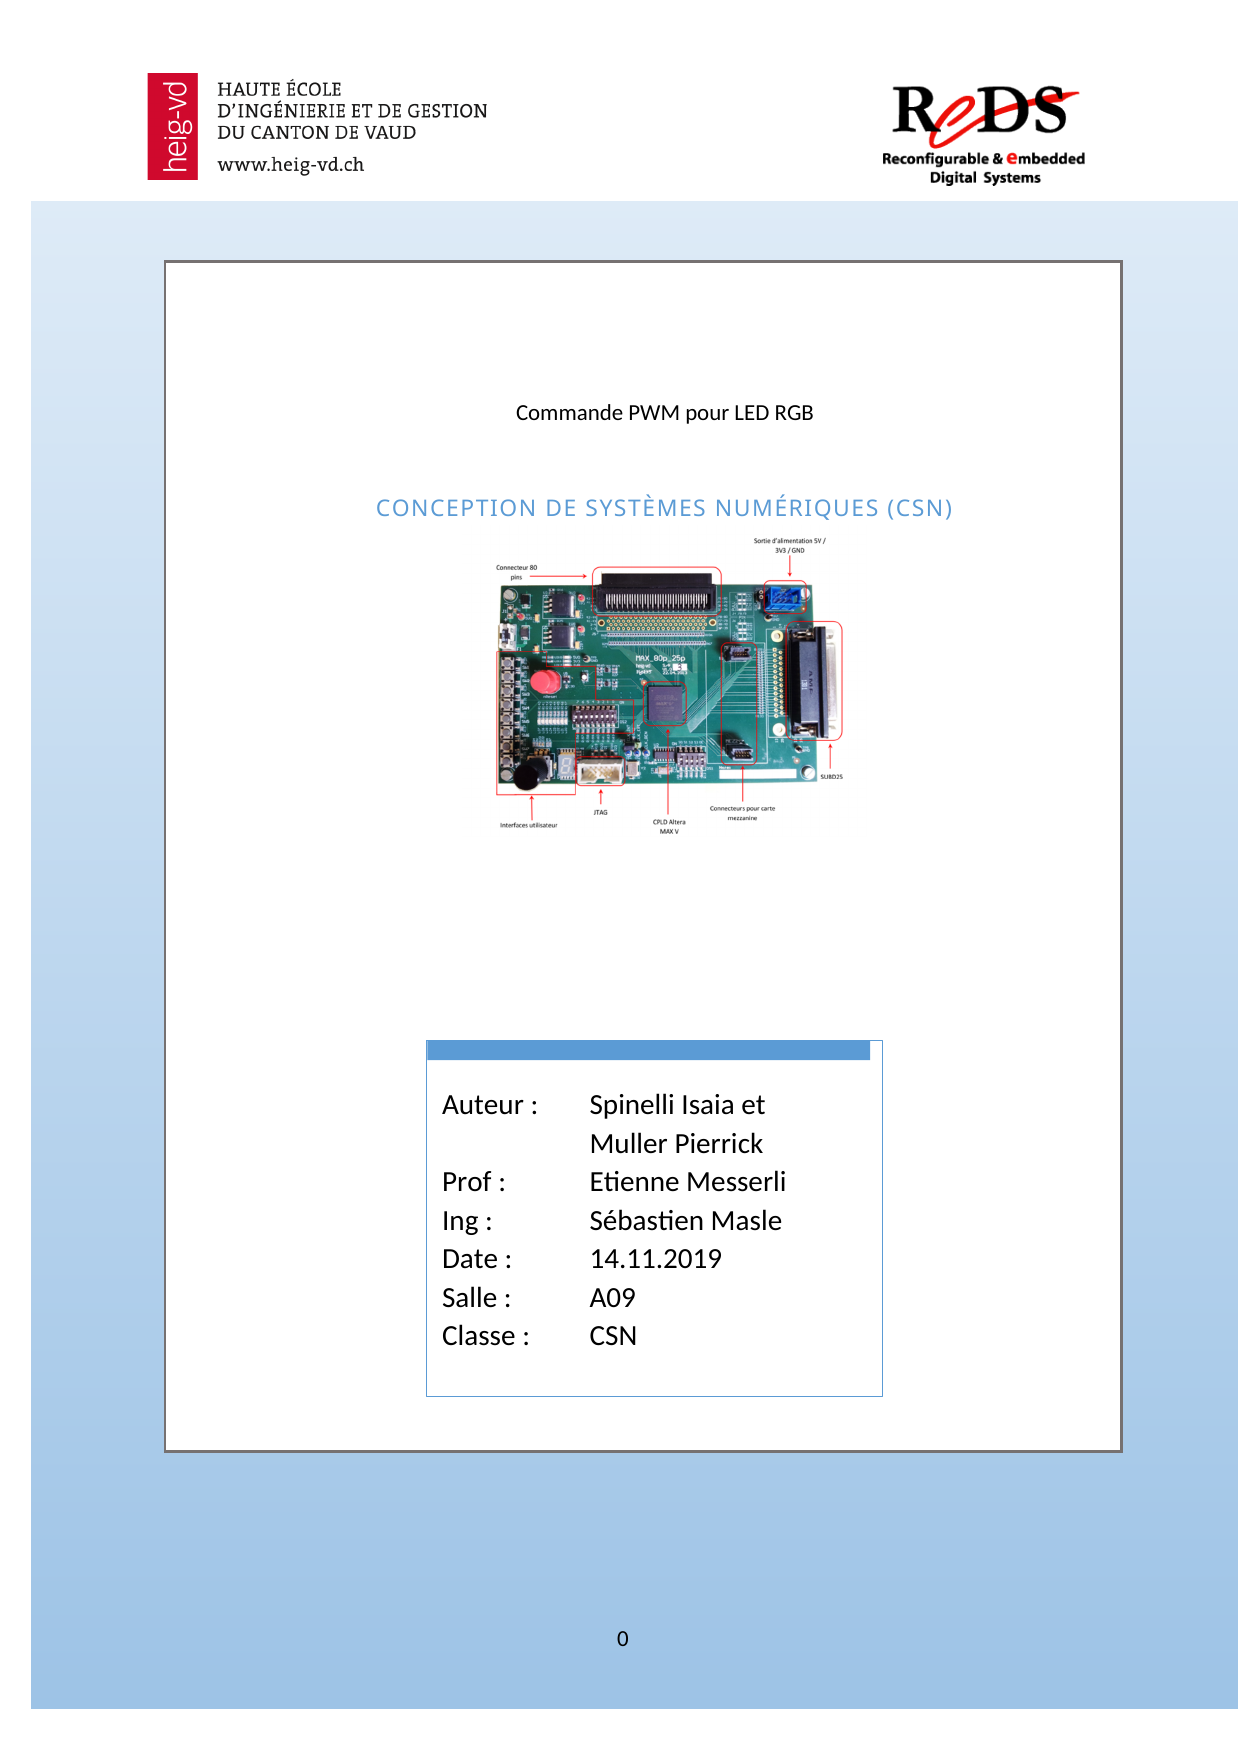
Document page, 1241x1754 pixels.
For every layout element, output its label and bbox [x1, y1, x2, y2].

picture [882, 73, 1089, 186]
picture [462, 525, 867, 837]
picture [147, 73, 487, 180]
